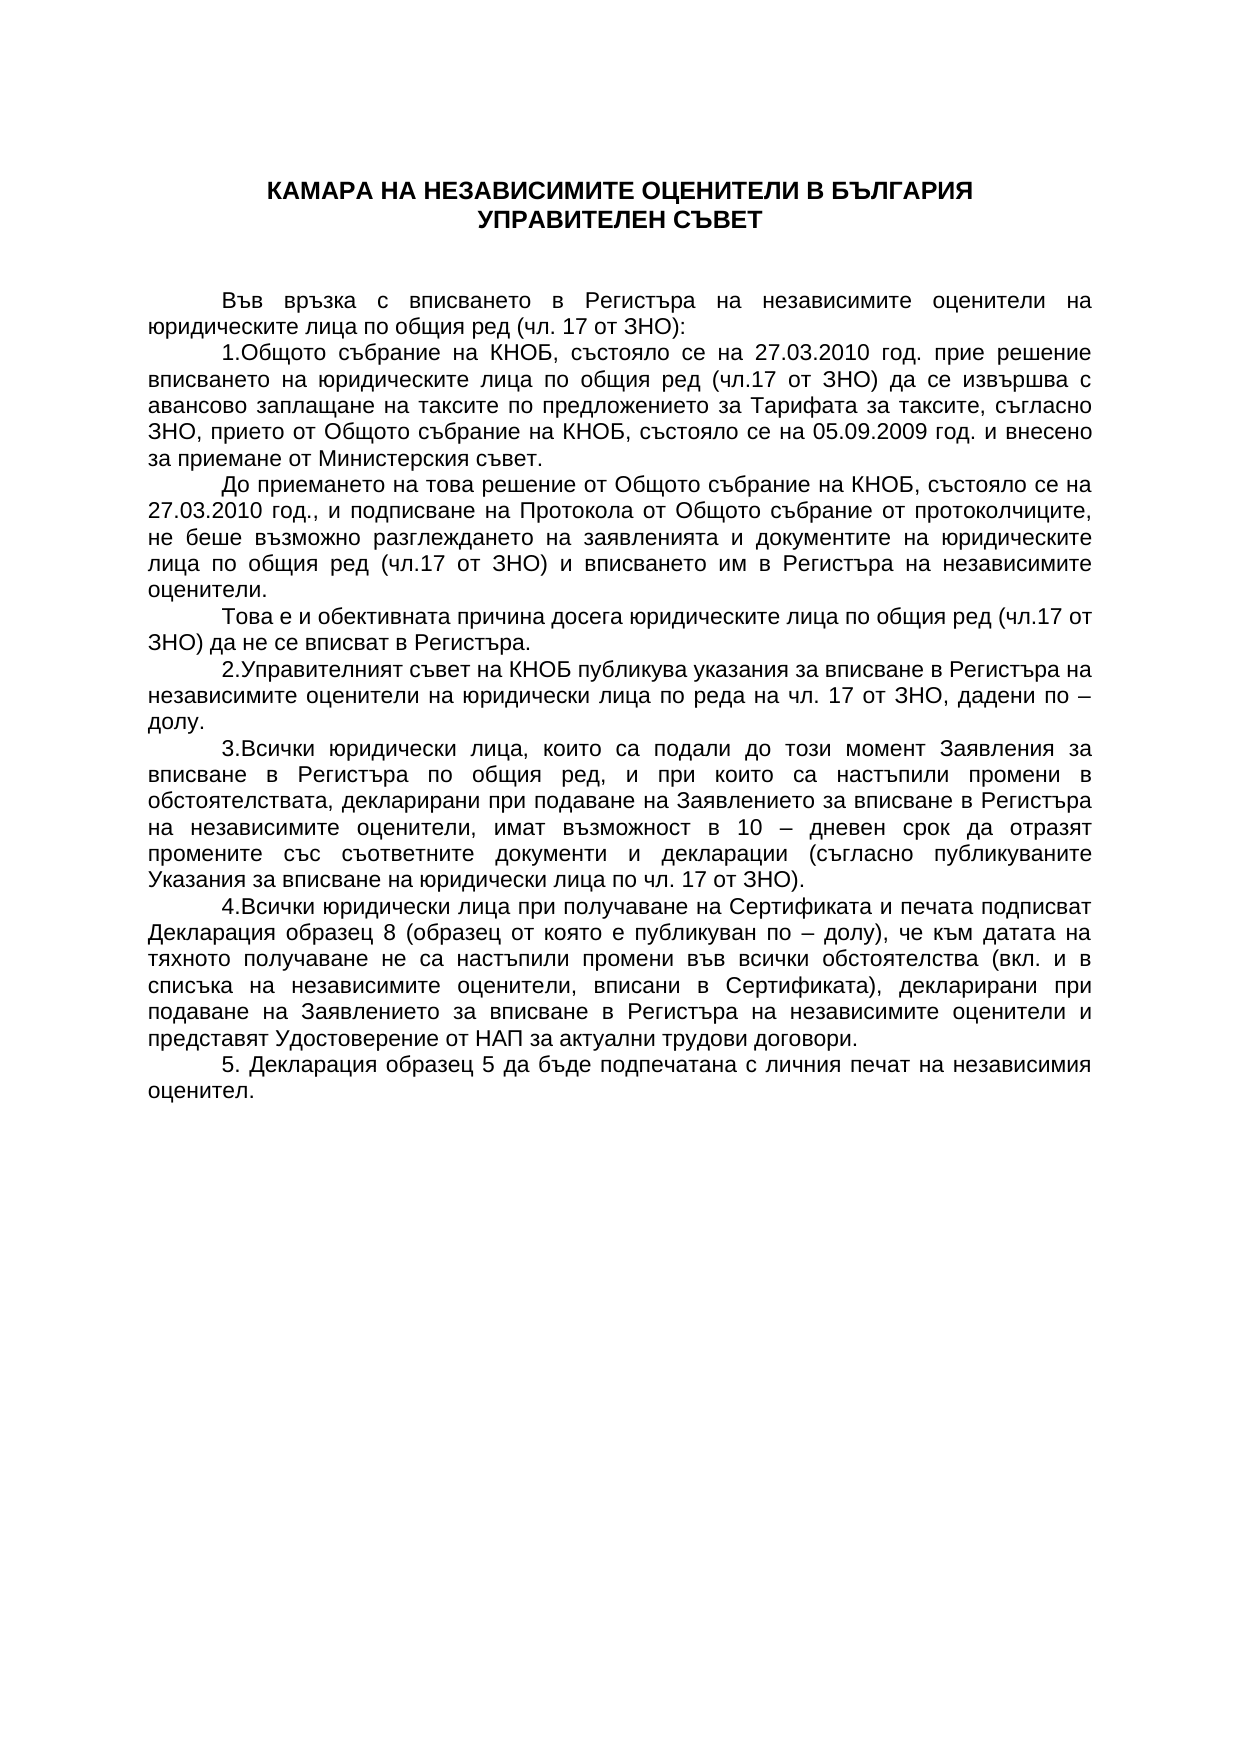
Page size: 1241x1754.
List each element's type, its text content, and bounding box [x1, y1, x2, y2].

text УПРАВИТЕЛЕН СЪВЕТ [148, 205, 1093, 234]
text Това е и обективната причина досега юридическите лица по общия ред (чл.17 от ЗНО) да не се вписват в Регистъра. [148, 603, 1093, 656]
text 5. Декларация образец 5 да бъде подпечатана с личния печат на независимия оценител. [148, 1051, 1093, 1103]
text 3.Всички юридически лица, които са подали до този момент Заявления за вписване в Регистъра по общия ред, и при които са настъпили промени в обстоятелствата, декларирани при подаване на Заявлението за вписване в Регистъра на независимите оценители, имат възможност в 10 – дневен срок да отразят промените със съответните документи и декларации (съгласно публикуваните Указания за вписване на юридически лица по чл. 17 от ЗНО). [148, 734, 1093, 893]
text 1.Общото събрание на КНОБ, състояло се на 27.03.2010 год. прие решение вписването на юридическите лица по общия ред (чл.17 от ЗНО) да се извършва с авансово заплащане на таксите по предложението за Тарифата за таксите, съгласно ЗНО, прието от Общото събрание на КНОБ, състояло се на 05.09.2009 год. и внесено за приемане от Министерския съвет. [148, 339, 1093, 471]
text 2.Управителният съвет на КНОБ публикува указания за вписване в Регистъра на независимите оценители на юридически лица по реда на чл. 17 от ЗНО, дадени по – долу. [148, 656, 1093, 734]
text 4.Всички юридически лица при получаване на Сертификата и печата подписват Декларация образец 8 (образец от която е публикуван по – долу), че към датата на тяхното получаване не са настъпили промени във всички обстоятелства (вкл. и в списъка на независимите оценители, вписани в Сертификата), декларирани при подаване на Заявлението за вписване в Регистъра на независимите оценители и представят Удостоверение от НАП за актуални трудови договори. [148, 893, 1093, 1051]
text Във връзка с вписването в Регистъра на независимите оценители на юридическите лица по общия ред (чл. 17 от ЗНО): [148, 287, 1093, 339]
text КАМАРА НА НЕЗАВИСИМИТЕ ОЦЕНИТЕЛИ В БЪЛГАРИЯ [148, 176, 1093, 205]
text До приемането на това решение от Общото събрание на КНОБ, състояло се на 27.03.2010 год., и подписване на Протокола от Общото събрание от протоколчиците, не беше възможно разглеждането на заявленията и документите на юридическите лица по общия ред (чл.17 от ЗНО) и вписването им в Регистъра на независимите оценители. [148, 471, 1093, 603]
